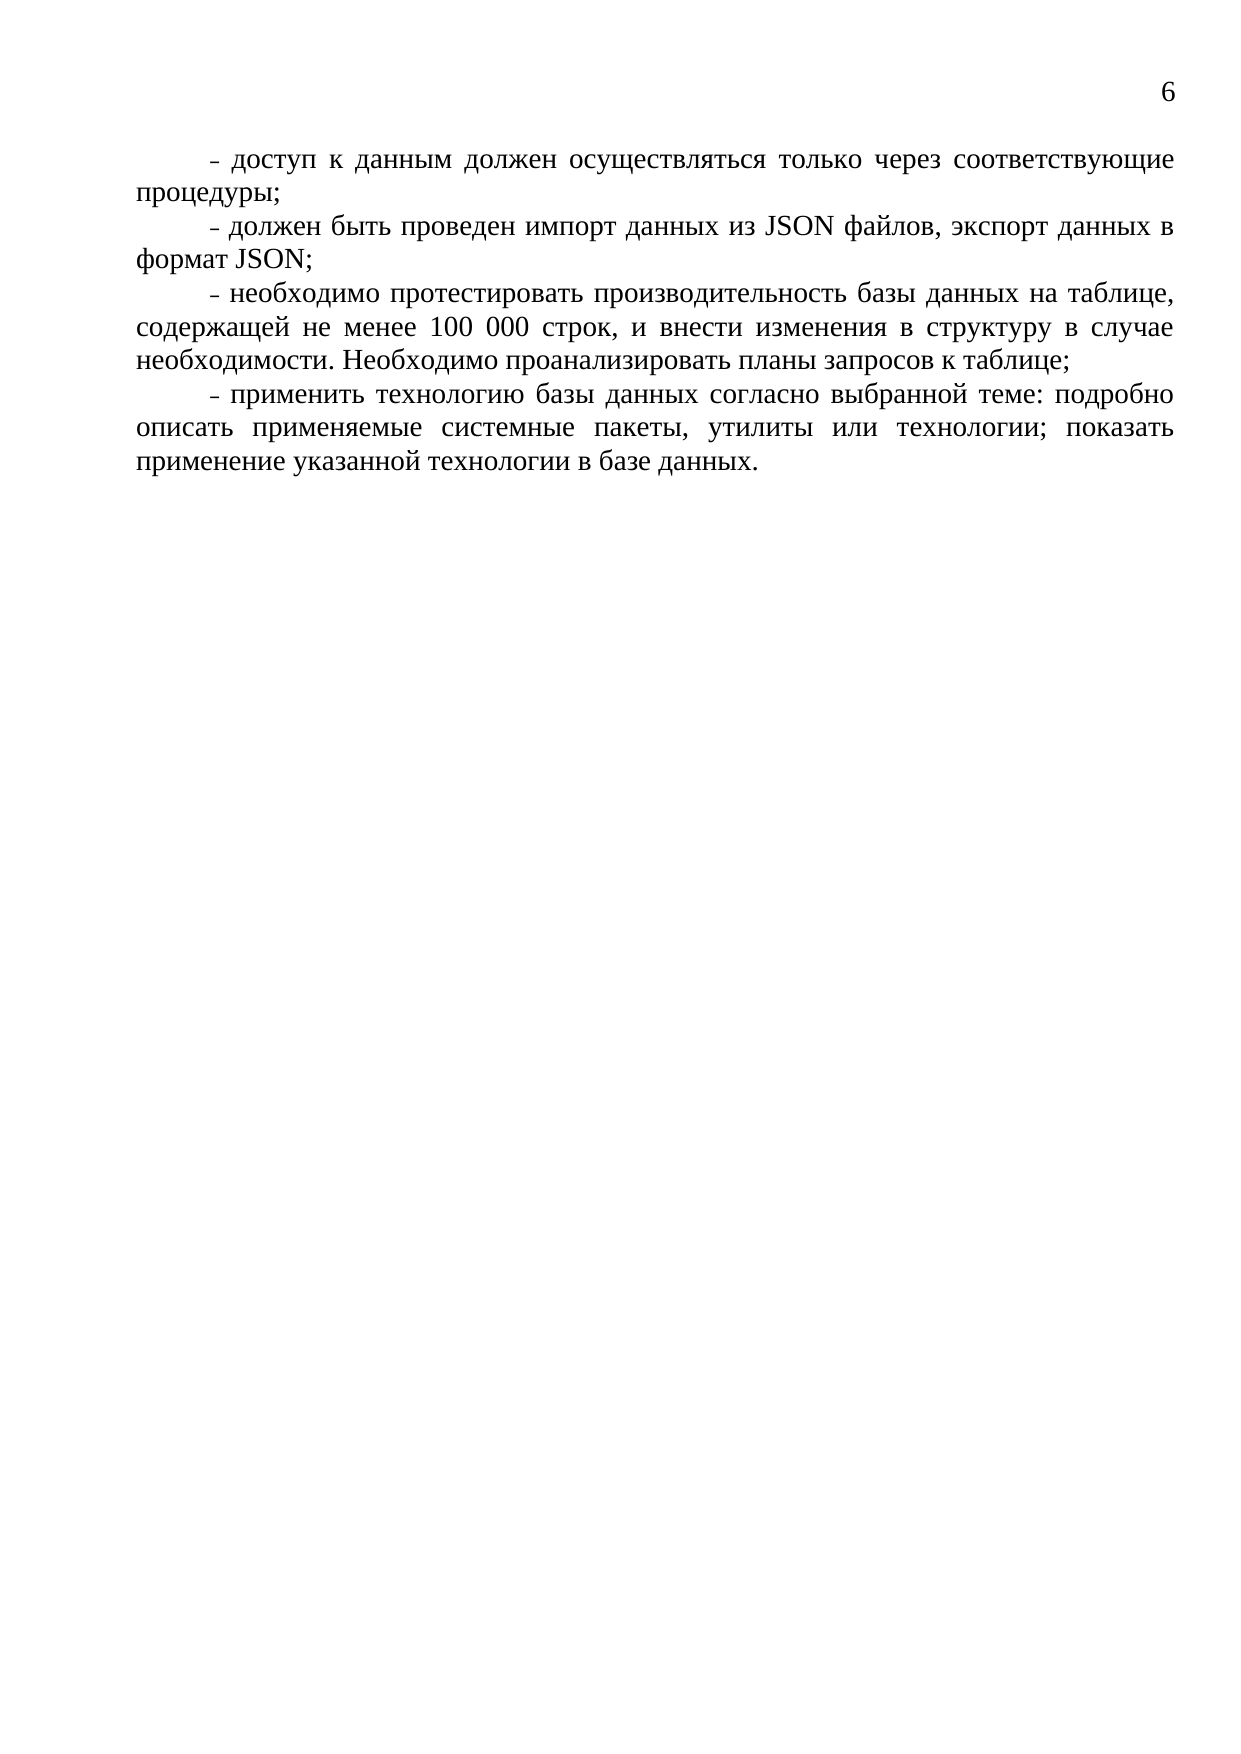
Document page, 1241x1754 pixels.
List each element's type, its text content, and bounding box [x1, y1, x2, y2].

text ˗ необходимо протестировать производительность базы данных на таблице, содержащей не менее 100 000 строк, и внести изменения в структуру в случае необходимости. Необходимо проанализировать планы запросов к таблице; [136, 275, 1175, 376]
text ˗ применить технологию базы данных согласно выбранной теме: подробно описать применяемые системные пакеты, утилиты или технологии; показать применение указанной технологии в базе данных. [136, 376, 1175, 476]
text ˗ доступ к данным должен осуществляться только через соответствующие процедуры; [136, 141, 1175, 208]
text ˗ должен быть проведен импорт данных из JSON файлов, экспорт данных в формат JSON; [136, 208, 1175, 275]
